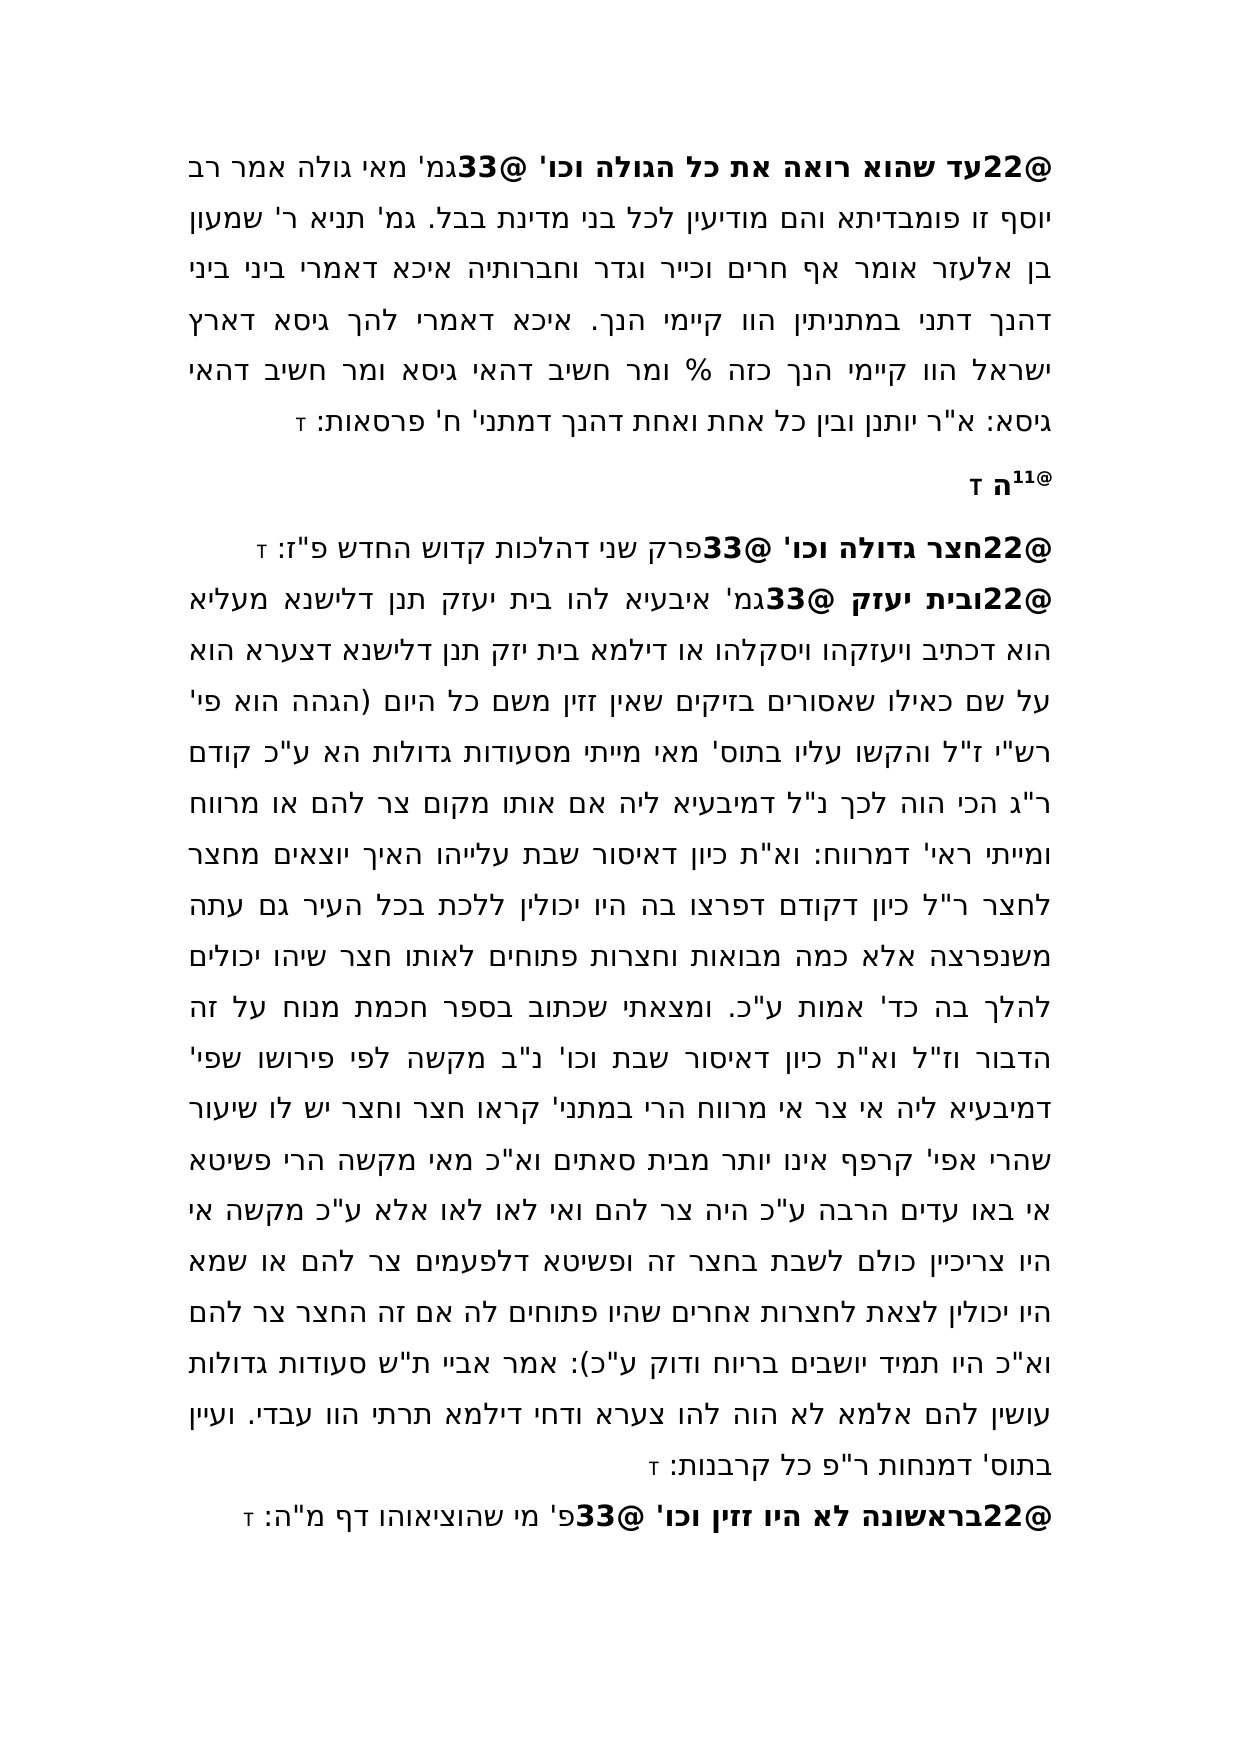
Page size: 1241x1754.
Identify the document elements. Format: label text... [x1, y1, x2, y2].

text @22עד שהוא רואה את כל הגולה וכו' @33גמ' מאי גולה אמר רב יוסף זו פומבדיתא והם מודיעין לכל בני מדינת בבל. גמ' תניא ר' שמעון בן אלעזר אומר אף חרים וכייר וגדר וחברותיה איכא דאמרי ביני ביני דהנך דתני במתניתין הוו קיימי הנך. איכא דאמרי להך גיסא דארץ ישראל הוו קיימי הנך כזה % ומר חשיב דהאי גיסא ומר חשיב דהאי גיסא: א"ר יותנן ובין כל אחת ואחת דהנך דמתני' ח' פרסאות: T [187, 150, 1053, 439]
text @22ובית יעזק @33גמ' איבעיא להו בית יעזק תנן דלישנא מעליא הוא דכתיב ויעזקהו ויסקלהו או דילמא בית יזק תנן דלישנא דצערא הוא על שם כאילו שאסורים בזיקים שאין זזין משם כל היום (הגהה הוא פי' רש"י ז"ל והקשו עליו בתוס' מאי מייתי מסעודות גדולות הא ע"כ קודם ר"ג הכי הוה לכך נ"ל דמיבעיא ליה אם אותו מקום צר להם או מרווח ומייתי ראי' דמרווח: וא"ת כיון דאיסור שבת עלייהו האיך יוצאים מחצר לחצר ר"ל כיון דקודם דפרצו בה היו יכולין ללכת בכל העיר גם עתה משנפרצה אלא כמה מבואות וחצרות פתוחים לאותו חצר שיהו יכולים להלך בה כד' אמות ע"כ. ומצאתי שכתוב בספר חכמת מנוח על זה הדבור וז"ל וא"ת כיון דאיסור שבת וכו' נ"ב מקשה לפי פירושו שפי' דמיבעיא ליה אי צר אי מרווח הרי במתני' קראו חצר וחצר יש לו שיעור שהרי אפי' קרפף אינו יותר מבית סאתים וא"כ מאי מקשה הרי פשיטא אי באו עדים הרבה ע"כ היה צר להם ואי לאו לאו אלא ע"כ מקשה אי היו צריכיין כולם לשבת בחצר זה ופשיטא דלפעמים צר להם או שמא היו יכולין לצאת לחצרות אחרים שהיו פתוחים לה אם זה החצר צר להם וא"כ היו תמיד יושבים בריוח ודוק ע"כ): אמר אביי ת"ש סעודות גדולות עושין להם אלמא לא הוה להו צערא ודחי דילמא תרתי הוו עבדי. ועיין בתוס' דמנחות ר"פ כל קרבנות: T [187, 582, 1053, 1482]
subtitle @11ה T [187, 468, 1053, 502]
text @22חצר גדולה וכו' @33פרק שני דהלכות קדוש החדש פ"ז: T [187, 532, 1053, 566]
text @22בראשונה לא היו זזין וכו' @33פ' מי שהוציאוהו דף מ"ה: T [187, 1499, 1053, 1533]
